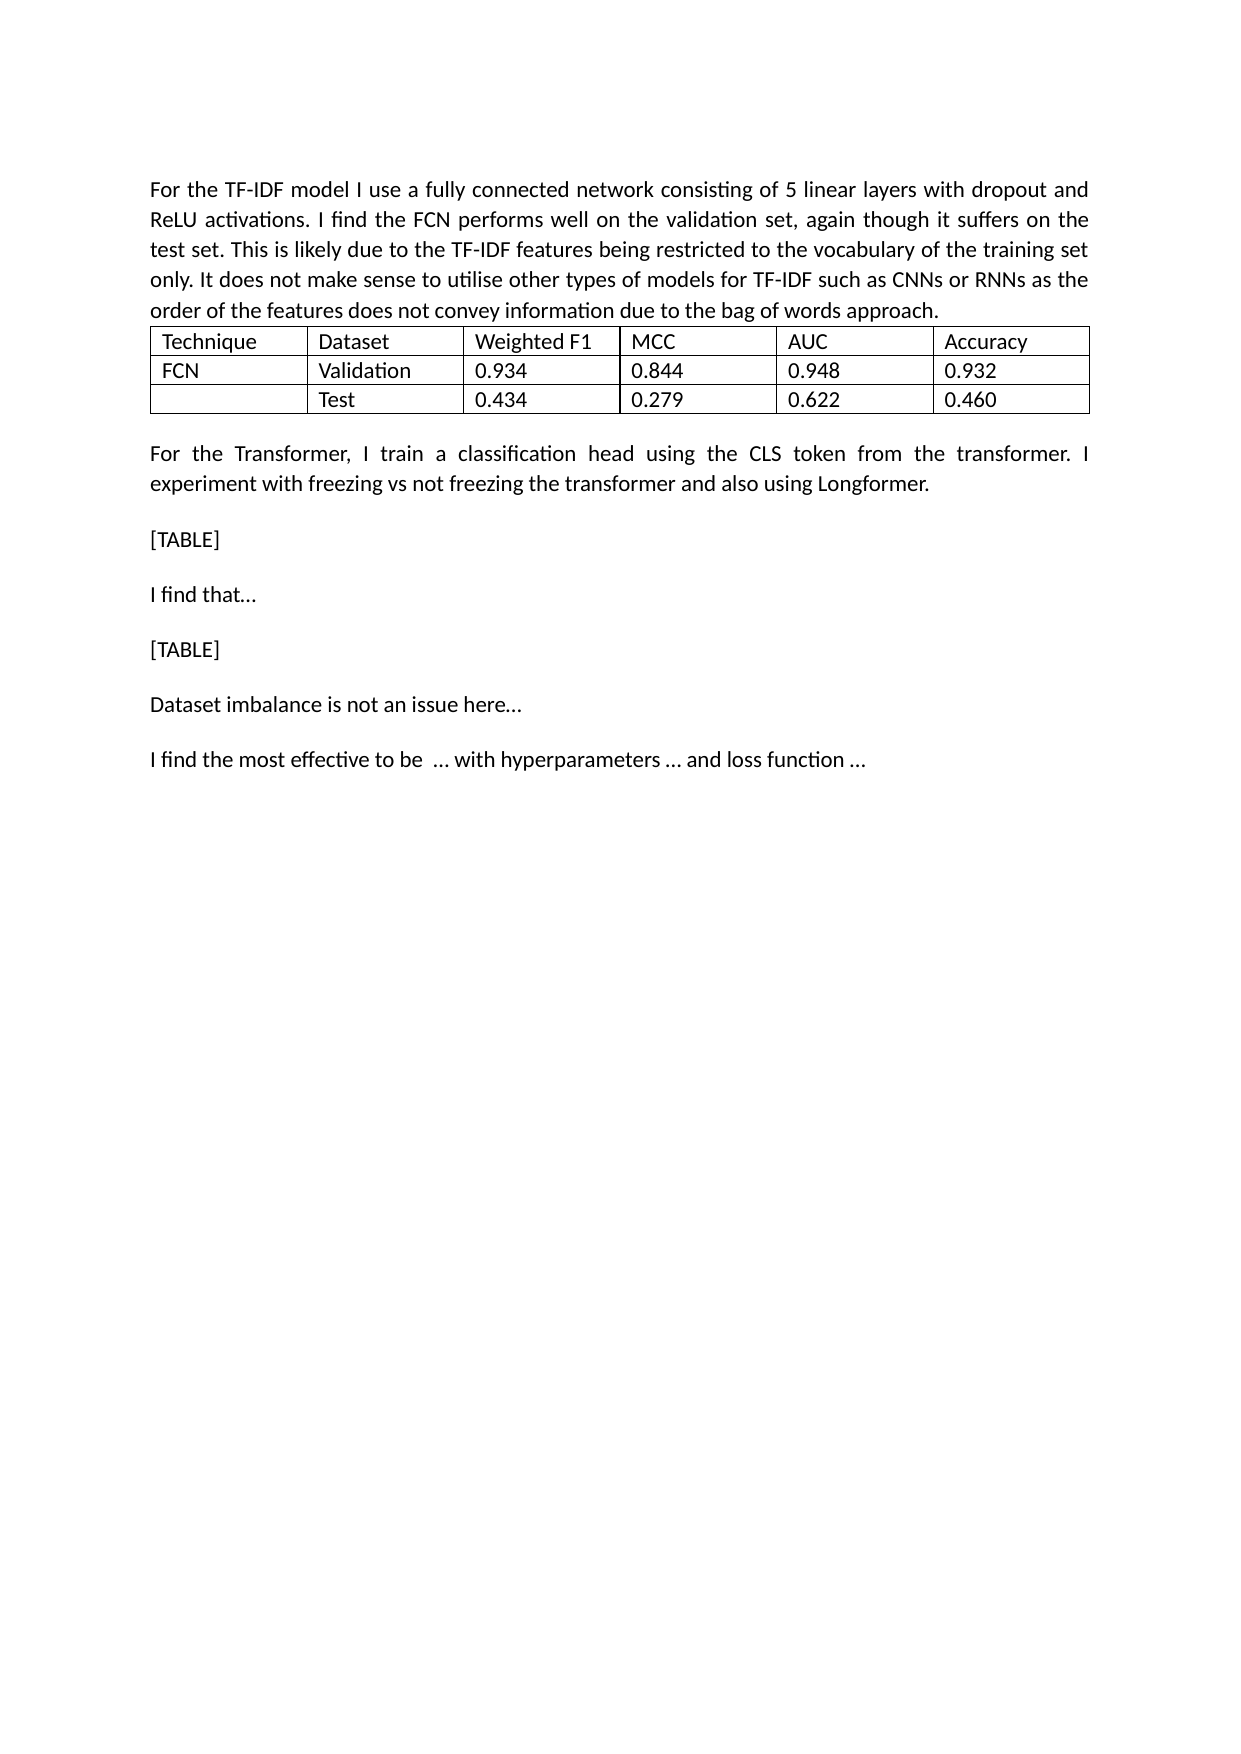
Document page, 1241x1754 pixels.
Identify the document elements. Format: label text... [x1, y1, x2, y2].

text For the TF-IDF model I use a fully connected network consisting of 5 linear layers with dropout and ReLU activations. I find the FCN performs well on the validation set, again though it suffers on the test set. This is likely due to the TF-IDF features being restricted to the vocabulary of the training set only. It does not make sense to utilise other types of models for TF-IDF such as CNNs or RNNs as the order of the features does not convey information due to the bag of words approach. [150, 175, 1090, 324]
text [TABLE] [150, 525, 1090, 553]
table_cell 0.844 [621, 356, 776, 384]
table_cell 0.279 [621, 385, 776, 413]
table_header Dataset [308, 327, 463, 355]
text [TABLE] [150, 635, 1090, 663]
table_cell FCN [151, 356, 307, 384]
table_cell 0.622 [777, 385, 933, 413]
table_cell 0.932 [934, 356, 1089, 384]
table_cell Validation [308, 356, 463, 384]
table_cell [151, 385, 307, 413]
text For the Transformer, I train a classification head using the CLS token from the transformer. I experiment with freezing vs not freezing the transformer and also using Longformer. [150, 439, 1090, 497]
text I find the most effective to be … with hyperparameters … and loss function … [150, 746, 1090, 773]
table_cell 0.434 [464, 385, 619, 413]
text I find that… [150, 580, 1090, 608]
table_header Weighted F1 [464, 327, 619, 355]
text Dataset imbalance is not an issue here… [150, 690, 1090, 718]
table_header Accuracy [934, 327, 1089, 355]
table_header MCC [621, 327, 776, 355]
table_cell 0.948 [777, 356, 933, 384]
table_header Technique [151, 327, 307, 355]
table_cell Test [308, 385, 463, 413]
table_cell 0.460 [934, 385, 1089, 413]
table_header AUC [777, 327, 933, 355]
table_cell 0.934 [464, 356, 619, 384]
